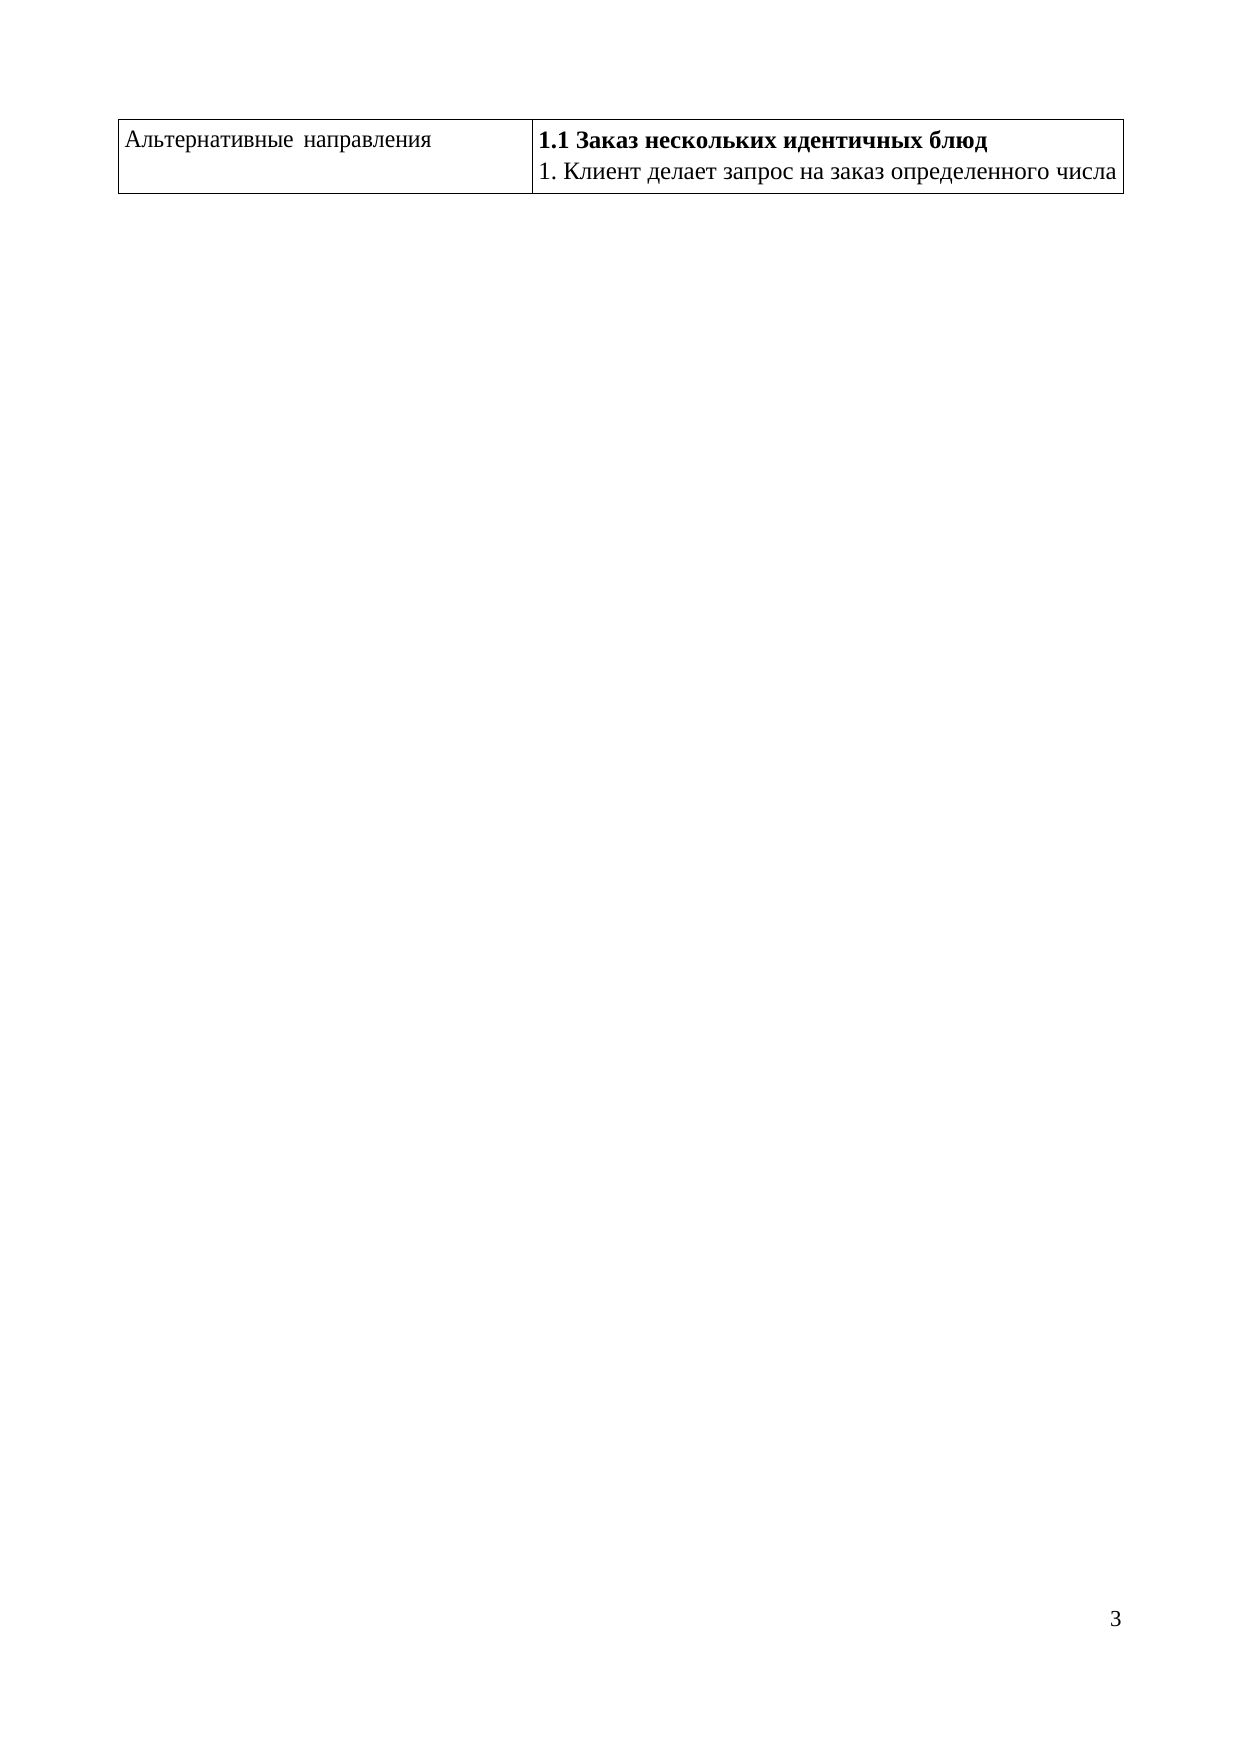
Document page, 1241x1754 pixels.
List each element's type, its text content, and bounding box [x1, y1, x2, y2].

table_cell Альтернативные направления [119, 120, 532, 193]
table_cell 1.1 Заказ нескольких идентичных блюд 1. Клиент делает запрос на заказ определенного числа [533, 120, 1123, 193]
